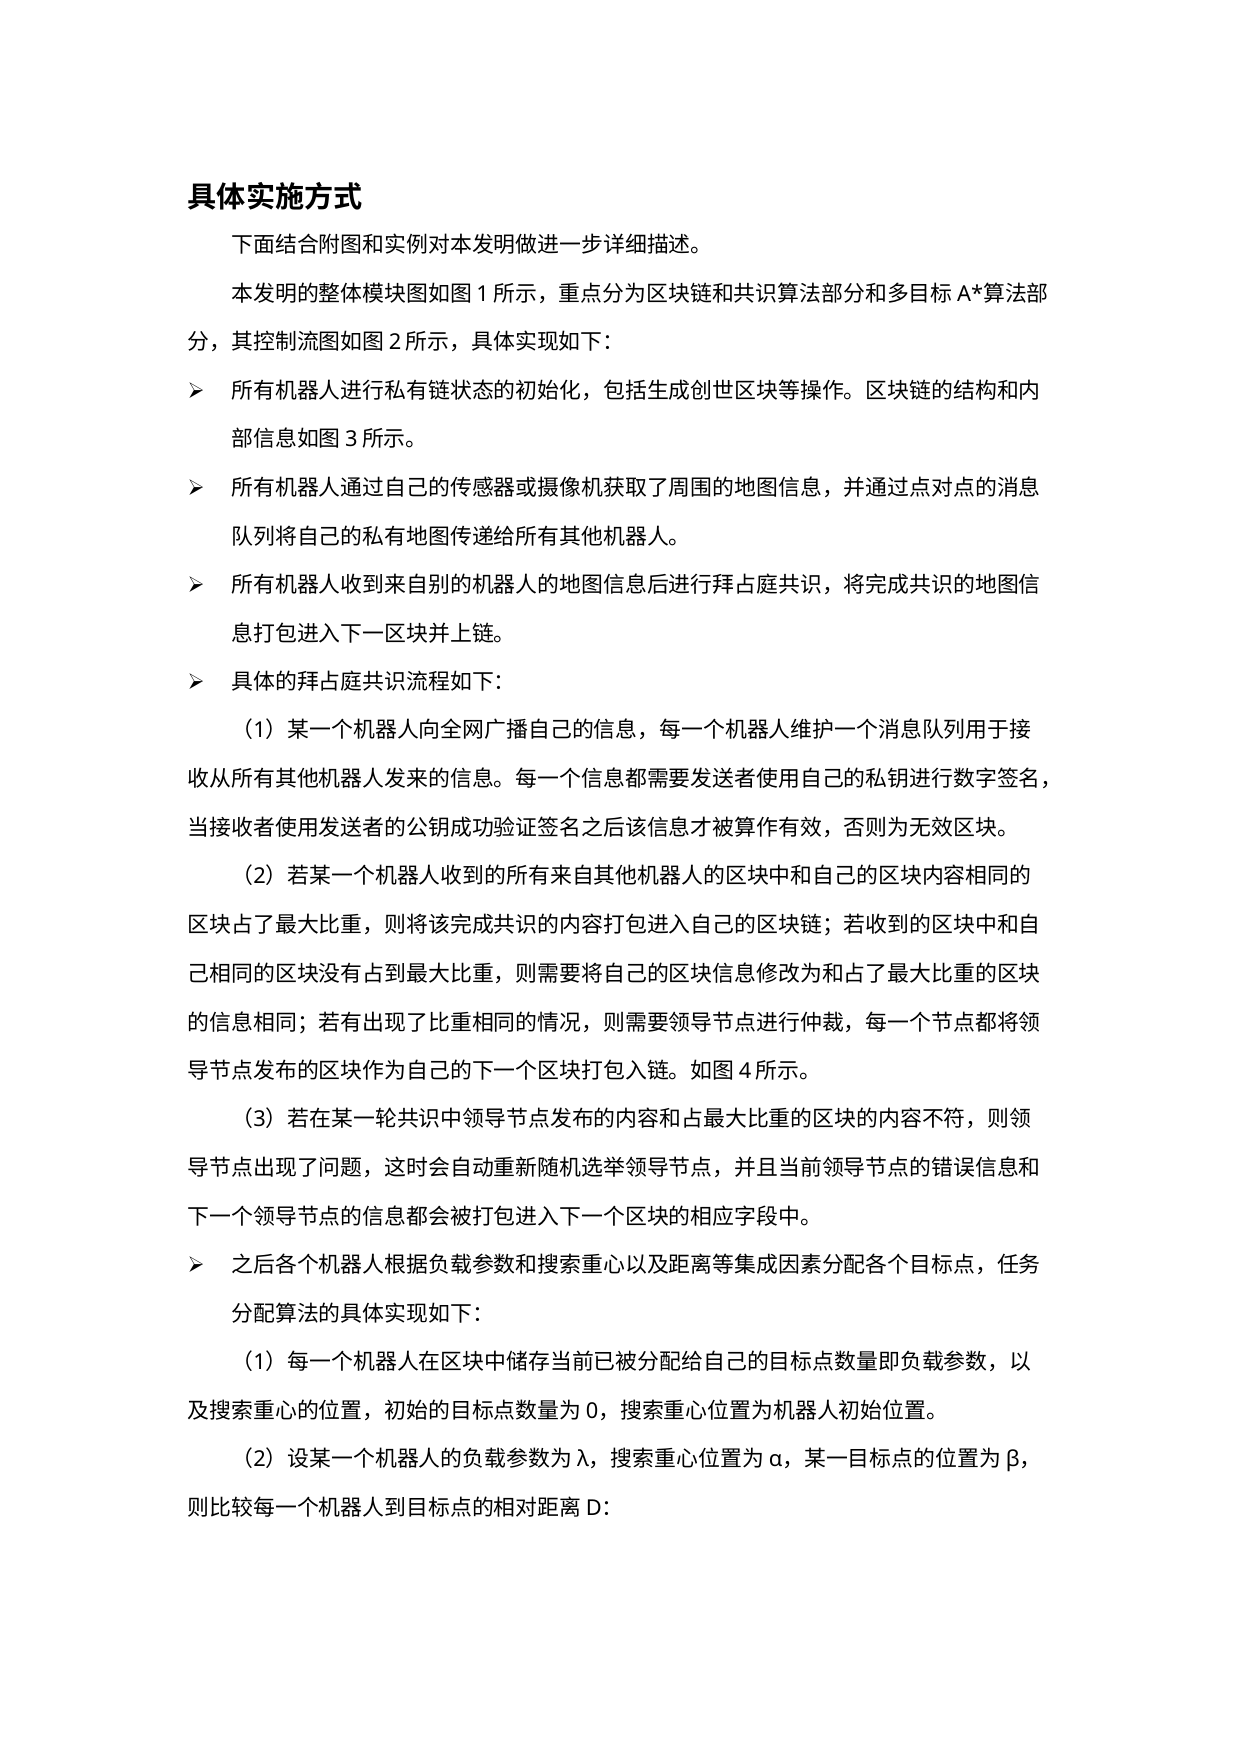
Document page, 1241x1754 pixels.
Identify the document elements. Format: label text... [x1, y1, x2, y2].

list 所有机器人收到来自别的机器人的地图信息后进行拜占庭共识，将完成共识的地图信息打包进入下一区块并上链。 [187, 567, 1053, 648]
text （3）若在某一轮共识中领导节点发布的内容和占最大比重的区块的内容不符，则领导节点出现了问题，这时会自动重新随机选举领导节点，并且当前领导节点的错误信息和下一个领导节点的信息都会被打包进入下一个区块的相应字段中。 [187, 1101, 1053, 1231]
text 下面结合附图和实例对本发明做进一步详细描述。 [187, 227, 1053, 259]
text （1）某一个机器人向全网广播自己的信息，每一个机器人维护一个消息队列用于接收从所有其他机器人发来的信息。每一个信息都需要发送者使用自己的私钥进行数字签名，当接收者使用发送者的公钥成功验证签名之后该信息才被算作有效，否则为无效区块。 [187, 712, 1053, 842]
text （2）设某一个机器人的负载参数为 λ，搜索重心位置为 α，某一目标点的位置为 β，则比较每一个机器人到目标点的相对距离D： [187, 1441, 1053, 1522]
text 具体实施方式 [187, 162, 1053, 227]
text （1）每一个机器人在区块中储存当前已被分配给自己的目标点数量即负载参数，以及搜索重心的位置，初始的目标点数量为0，搜索重心位置为机器人初始位置。 [187, 1344, 1053, 1425]
list 之后各个机器人根据负载参数和搜索重心以及距离等集成因素分配各个目标点，任务分配算法的具体实现如下： [187, 1247, 1053, 1328]
list 所有机器人进行私有链状态的初始化，包括生成创世区块等操作。区块链的结构和内部信息如图3所示。 [187, 372, 1053, 454]
text 本发明的整体模块图如图1所示，重点分为区块链和共识算法部分和多目标A*算法部分，其控制流图如图2所示，具体实现如下： [187, 275, 1053, 357]
list 所有机器人通过自己的传感器或摄像机获取了周围的地图信息，并通过点对点的消息队列将自己的私有地图传递给所有其他机器人。 [187, 469, 1053, 551]
text （2）若某一个机器人收到的所有来自其他机器人的区块中和自己的区块内容相同的区块占了最大比重，则将该完成共识的内容打包进入自己的区块链；若收到的区块中和自己相同的区块没有占到最大比重，则需要将自己的区块信息修改为和占了最大比重的区块的信息相同；若有出现了比重相同的情况，则需要领导节点进行仲裁，每一个节点都将领导节点发布的区块作为自己的下一个区块打包入链。如图4所示。 [187, 858, 1053, 1085]
list 具体的拜占庭共识流程如下： [187, 664, 1053, 696]
